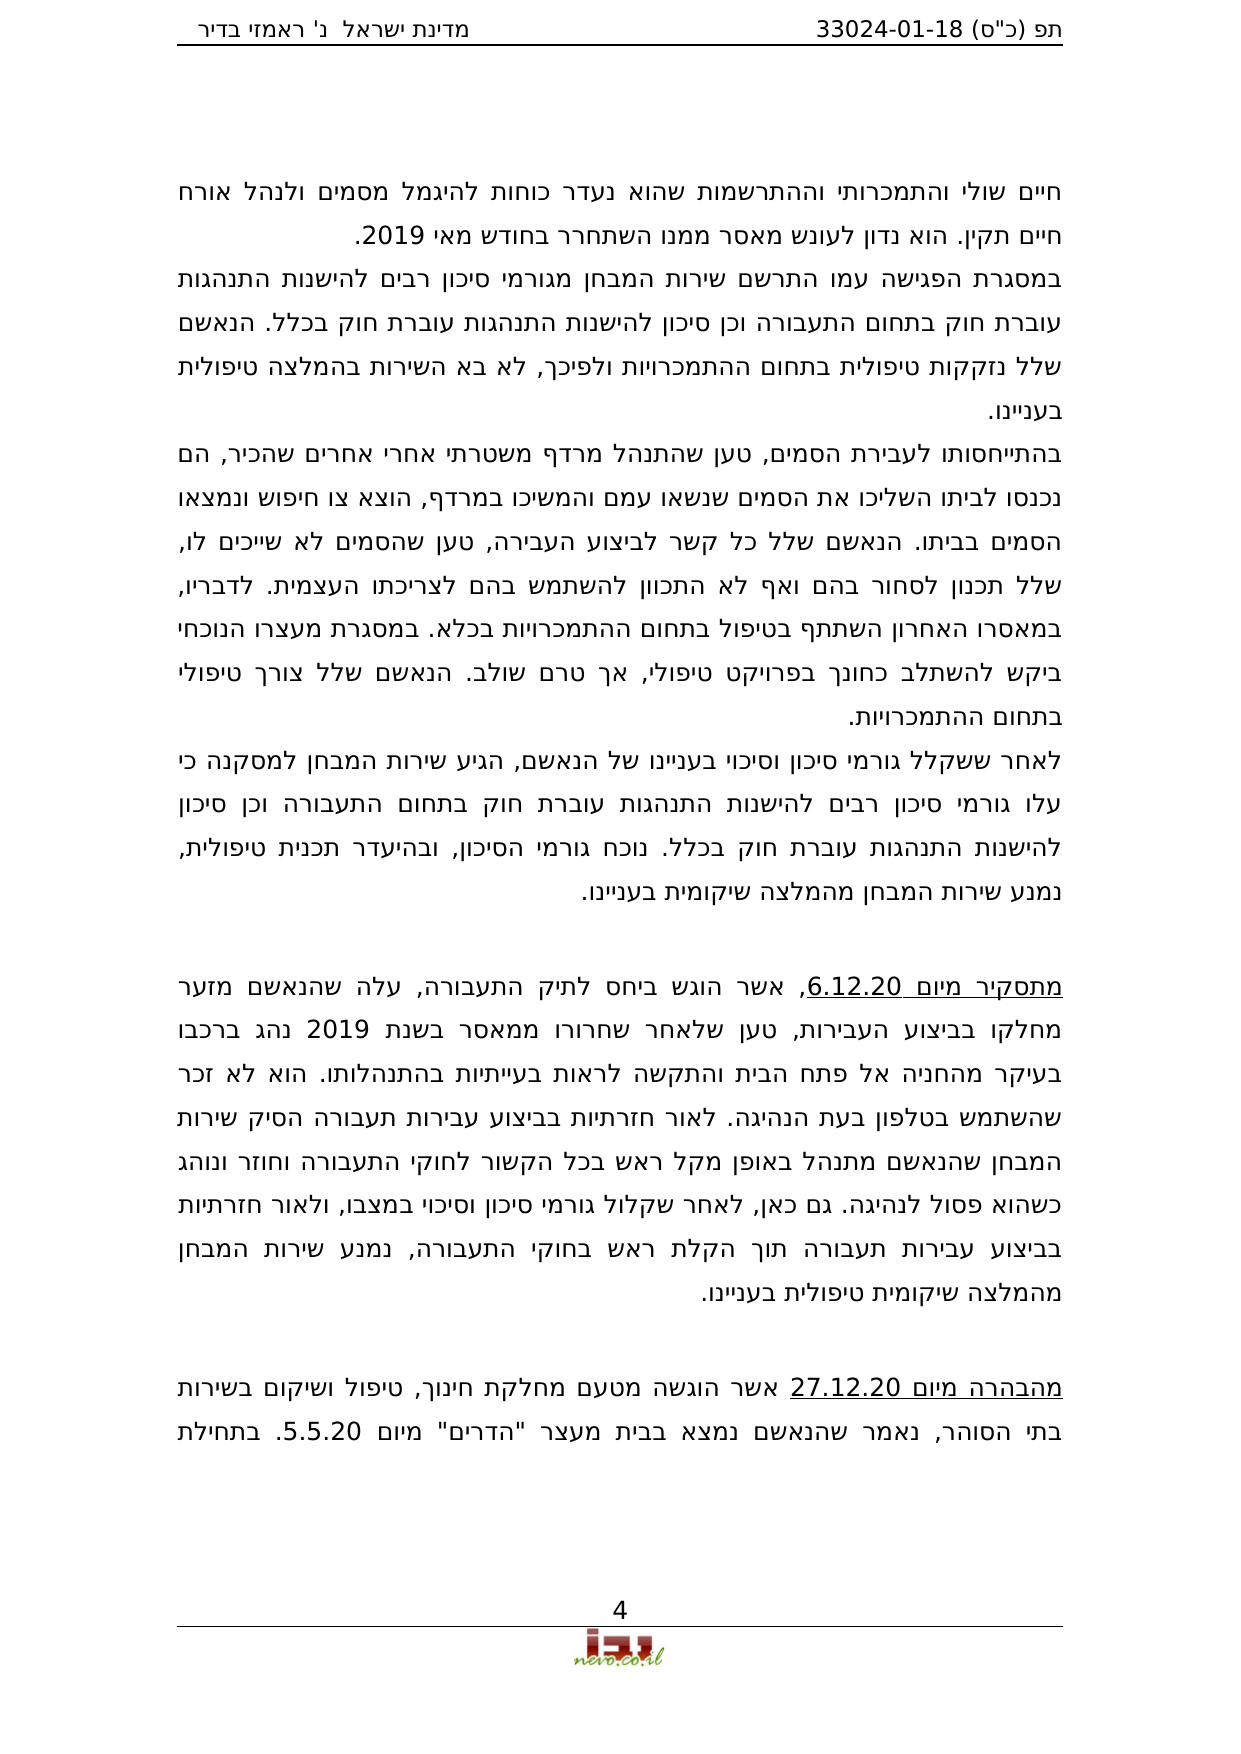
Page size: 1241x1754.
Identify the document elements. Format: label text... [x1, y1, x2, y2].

text במסגרת הפגישה עמו התרשם שירות המבחן מגורמי סיכון רבים להישנות התנהגות עוברת חוק בתחום התעבורה וכן סיכון להישנות התנהגות עוברת חוק בכלל. הנאשם שלל נזקקות טיפולית בתחום ההתמכרויות ולפיכך, לא בא השירות בהמלצה טיפולית בעניינו. [177, 265, 1063, 425]
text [177, 177, 1063, 250]
text מתסקיר מיום 6.12.20, אשר הוגש ביחס לתיק התעבורה, עלה שהנאשם מזער מחלקו בביצוע העבירות, טען שלאחר שחרורו ממאסר בשנת 2019 נהג ברכבו בעיקר מהחניה אל פתח הבית והתקשה לראות בעייתיות בהתנהלותו. הוא לא זכר שהשתמש בטלפון בעת הנהיגה. לאור חזרתיות בביצוע עבירות תעבורה הסיק שירות המבחן שהנאשם מתנהל באופן מקל ראש בכל הקשור לחוקי התעבורה וחוזר ונוהג כשהוא פסול לנהיגה. גם כאן, לאחר שקלול גורמי סיכון וסיכוי במצבו, ולאור חזרתיות בביצוע עבירות תעבורה תוך הקלת ראש בחוקי התעבורה, נמנע שירות המבחן מהמלצה שיקומית טיפולית בעניינו. [177, 972, 1063, 1307]
text לאחר ששקלל גורמי סיכון וסיכוי בעניינו של הנאשם, הגיע שירות המבחן למסקנה כי עלו גורמי סיכון רבים להישנות התנהגות עוברת חוק בתחום התעבורה וכן סיכון להישנות התנהגות עוברת חוק בכלל. נוכח גורמי הסיכון, ובהיעדר תכנית טיפולית, נמנע שירות המבחן מהמלצה שיקומית בעניינו. [177, 746, 1063, 906]
picture [574, 1628, 666, 1667]
text בהתייחסותו לעבירת הסמים, טען שהתנהל מרדף משטרתי אחרי אחרים שהכיר, הם נכנסו לביתו השליכו את הסמים שנשאו עמם והמשיכו במרדף, הוצא צו חיפוש ונמצאו הסמים בביתו. הנאשם שלל כל קשר לביצוע העבירה, טען שהסמים לא שייכים לו, שלל תכנון לסחור בהם ואף לא התכוון להשתמש בהם לצריכתו העצמית. לדבריו, במאסרו האחרון השתתף בטיפול בתחום ההתמכרויות בכלא. במסגרת מעצרו הנוכחי ביקש להשתלב כחונך בפרויקט טיפולי, אך טרם שולב. הנאשם שלל צורך טיפולי בתחום ההתמכרויות. [177, 440, 1063, 731]
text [177, 1373, 1063, 1446]
